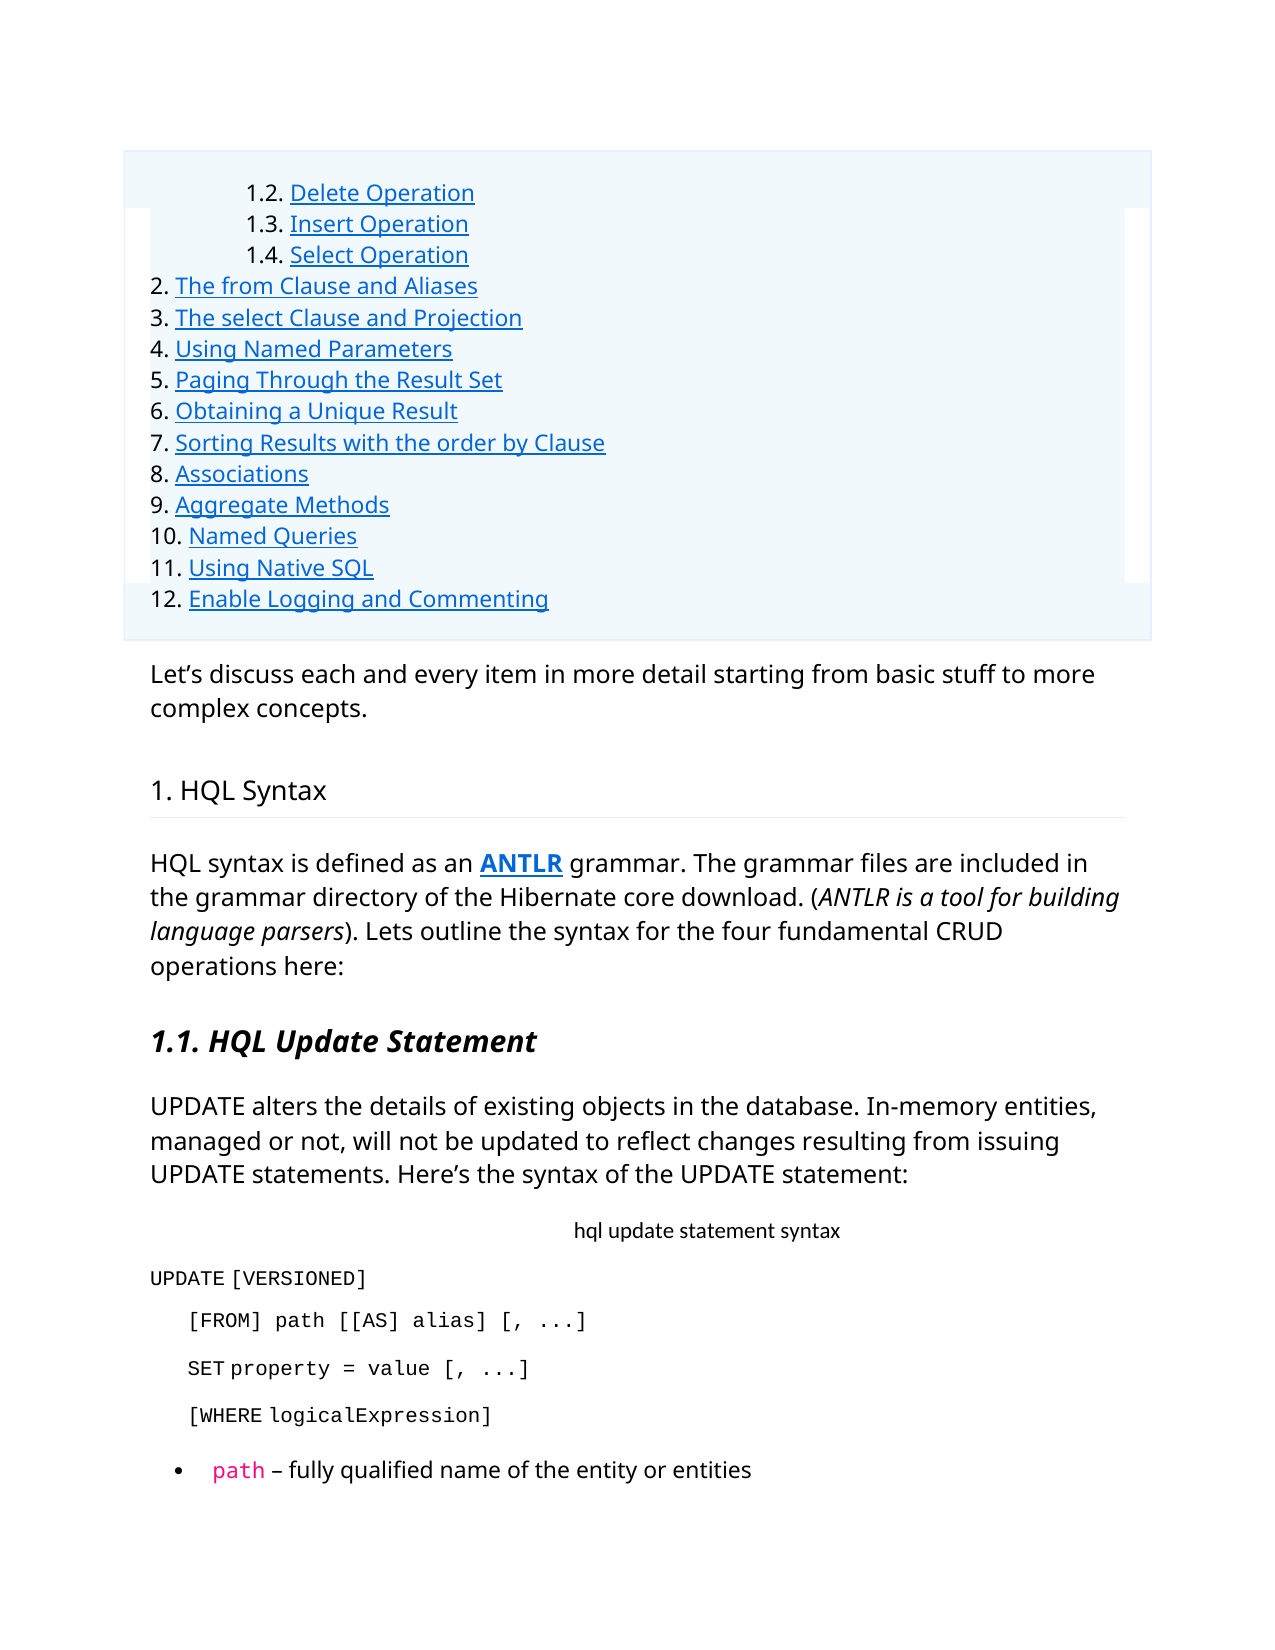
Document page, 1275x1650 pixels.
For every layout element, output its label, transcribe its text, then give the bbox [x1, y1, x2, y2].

subtitle 1. HQL Syntax [150, 771, 1125, 817]
text 8. Associations [150, 458, 1125, 489]
text 5. Paging Through the Result Set [150, 364, 1125, 395]
text 4. Using Named Parameters [150, 333, 1125, 364]
text Let’s discuss each and every item in more detail starting from basic stuff to more complex concepts. [150, 656, 1125, 724]
text 1.4. Select Operation [150, 239, 1125, 270]
text 10. Named Queries [150, 520, 1125, 552]
text 3. The select Clause and Projection [150, 302, 1125, 333]
table_header hql update statement syntax [150, 1216, 1264, 1263]
text 12. Enable Logging and Commenting [125, 556, 1150, 639]
text 1.2. Delete Operation [125, 152, 1150, 208]
text 2. The from Clause and Aliases [150, 270, 1125, 302]
text 9. Aggregate Methods [150, 489, 1125, 520]
list path – fully qualified name of the entity or entities [175, 1453, 1125, 1485]
text 6. Obtaining a Unique Result [150, 395, 1125, 427]
text 7. Sorting Results with the order by Clause [150, 427, 1125, 458]
subtitle 1.1. HQL Update Statement [150, 1020, 1125, 1061]
text UPDATE alters the details of existing objects in the database. In-memory entities, managed or not, will not be updated to reflect changes resulting from issuing UPDATE statements. Here’s the syntax of the UPDATE statement: [150, 1089, 1125, 1191]
text HQL syntax is defined as an ANTLR grammar. The grammar files are included in the grammar directory of the Hibernate core download. (ANTLR is a tool for building language parsers). Lets outline the syntax for the four fundamental CRUD operations here: [150, 846, 1125, 982]
text 1.3. Insert Operation [150, 208, 1125, 239]
table_cell UPDATE [VERSIONED] [FROM] path [[AS] alias] [, ...] SET property = value [, ...] [WHERE logicalExpression] [150, 1263, 1264, 1447]
